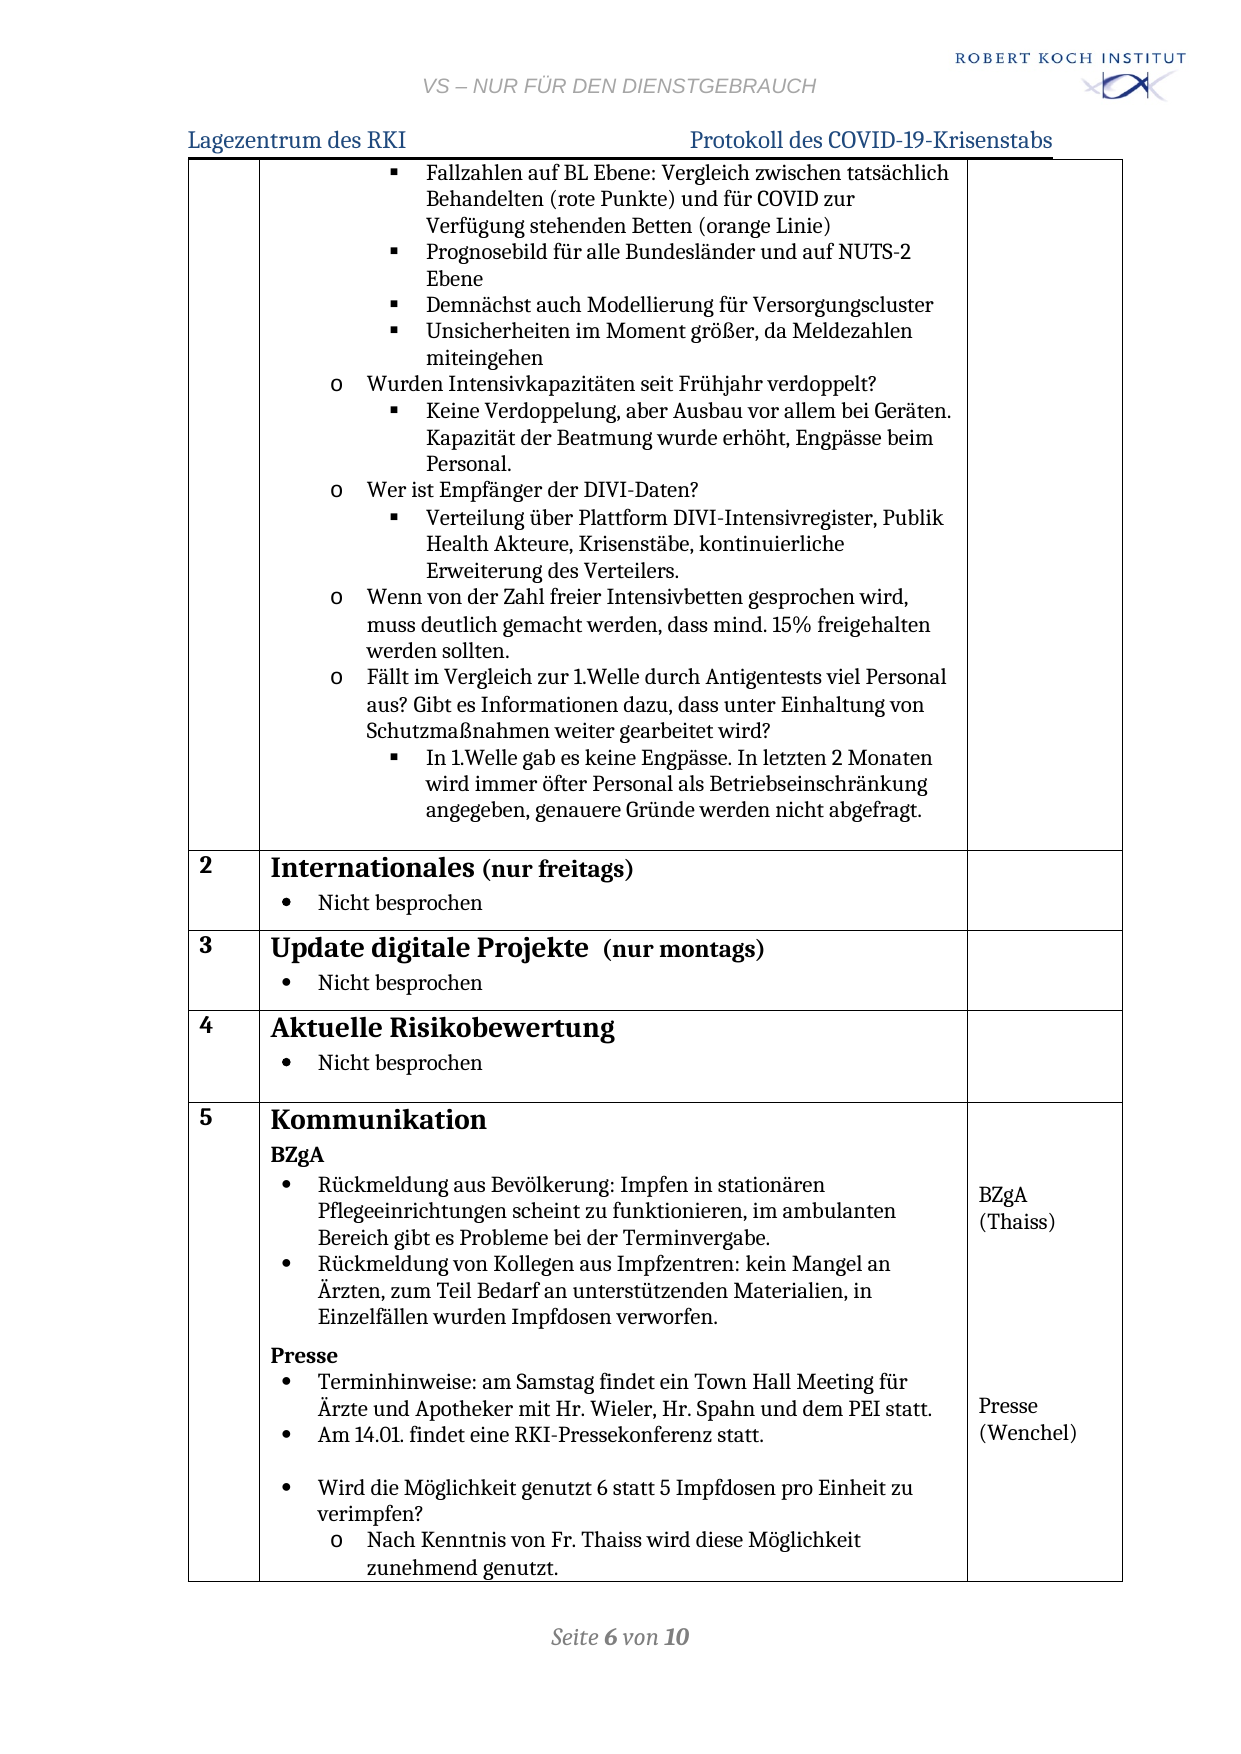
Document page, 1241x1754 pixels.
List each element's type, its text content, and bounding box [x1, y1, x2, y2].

table_cell [968, 851, 1122, 930]
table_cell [260, 1103, 967, 1581]
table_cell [968, 160, 1122, 850]
table_cell 4 [189, 1011, 259, 1102]
table_cell 1 [189, 160, 259, 850]
table_cell 2 [189, 851, 259, 930]
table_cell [968, 1103, 1122, 1581]
table_cell 3 [189, 931, 259, 1010]
table_cell Aktuelle Risikobewertung Nicht besprochen [260, 1011, 967, 1102]
table_cell [968, 1011, 1122, 1102]
table_cell 5 [189, 1103, 259, 1581]
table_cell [260, 160, 967, 850]
picture [947, 28, 1207, 105]
table_cell Internationales (nur freitags) Nicht besprochen [260, 851, 967, 930]
table_cell Update digitale Projekte (nur montags) Nicht besprochen [260, 931, 967, 1010]
table_cell [968, 931, 1122, 1010]
